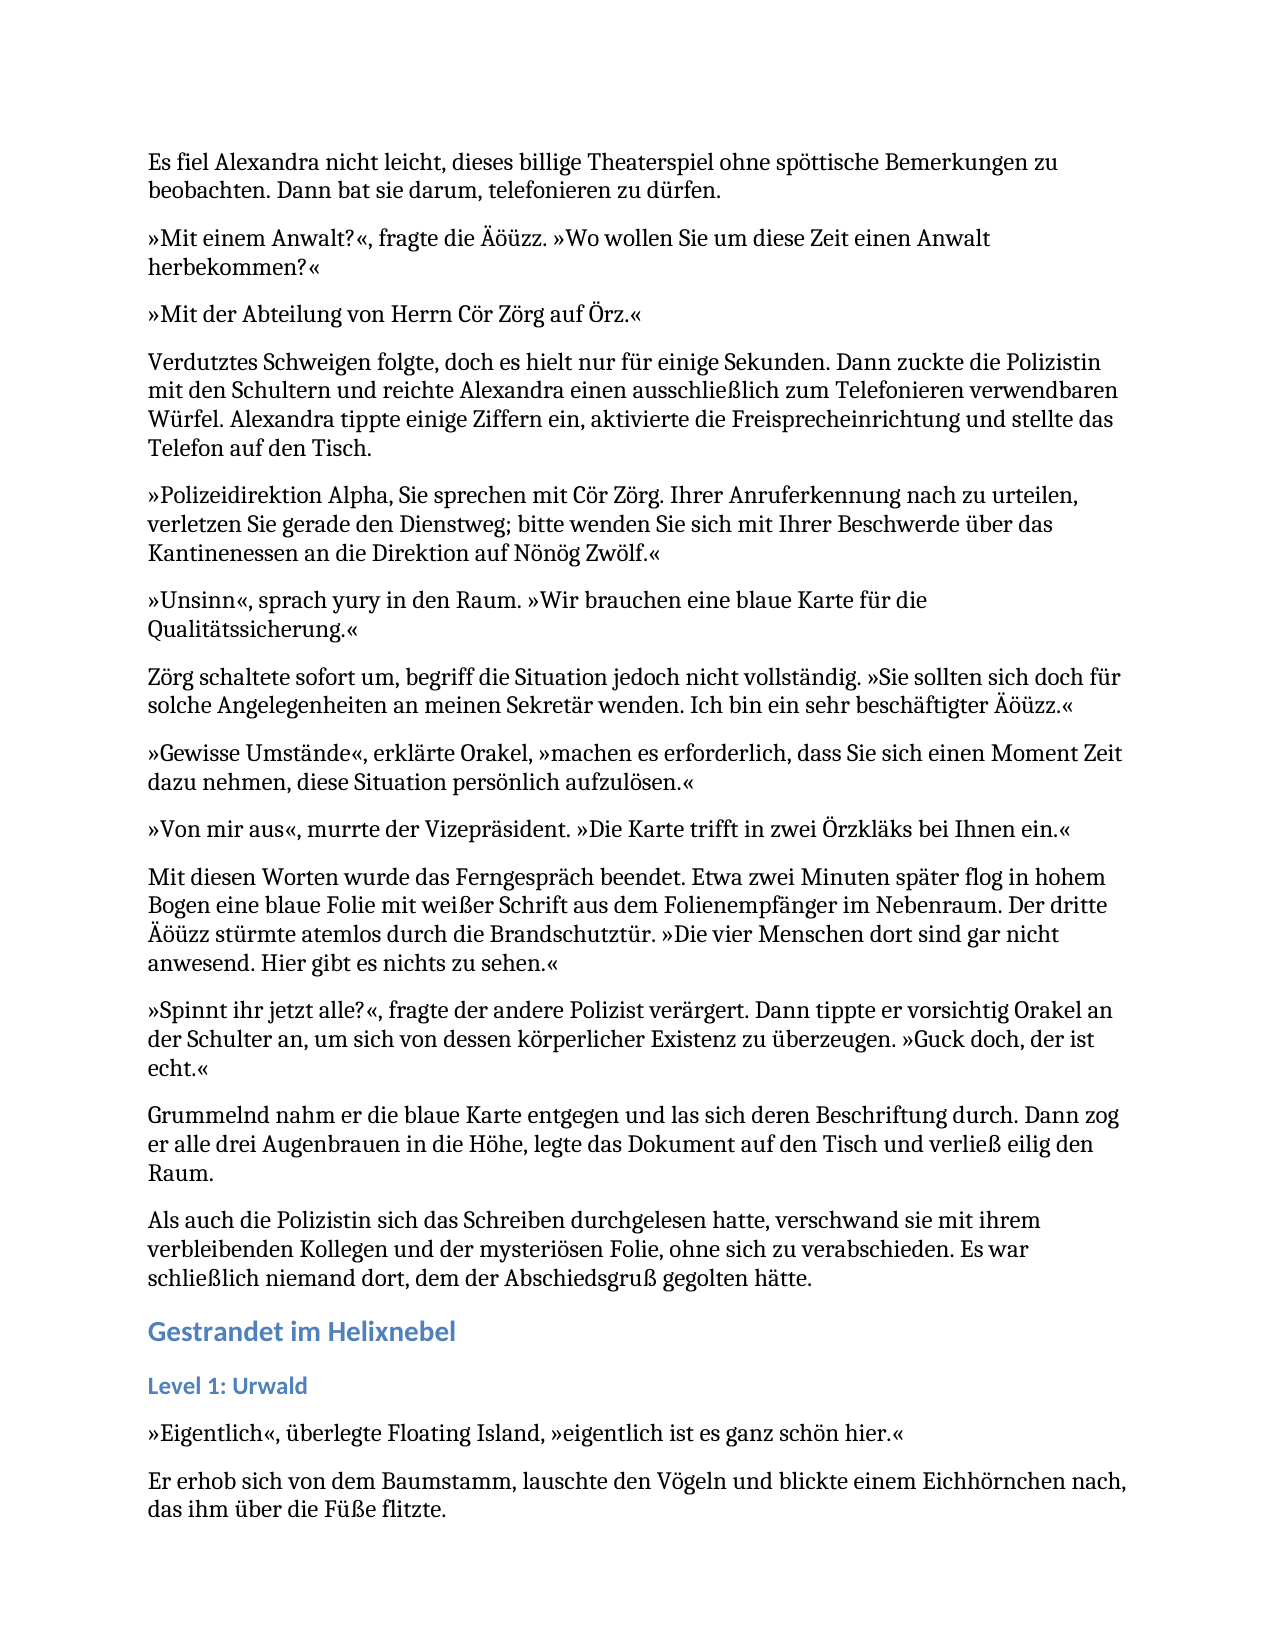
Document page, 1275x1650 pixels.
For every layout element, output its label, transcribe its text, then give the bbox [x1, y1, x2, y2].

text »Mit der Abteilung von Herrn Cör Zörg auf Örz.« [148, 300, 1127, 329]
text »Von mir aus«, murrte der Vizepräsident. »Die Karte trifft in zwei Örzkläks bei Ihnen ein.« [148, 815, 1127, 844]
text »Unsinn«, sprach yury in den Raum. »Wir brauchen eine blaue Karte für die Qualitätssicherung.« [148, 586, 1127, 644]
text »Polizeidirektion Alpha, Sie sprechen mit Cör Zörg. Ihrer Anruferkennung nach zu urteilen, verletzen Sie gerade den Dienstweg; bitte wenden Sie sich mit Ihrer Beschwerde über das Kantinenessen an die Direktion auf Nönög Zwölf.« [148, 481, 1127, 568]
text Als auch die Polizistin sich das Schreiben durchgelesen hatte, verschwand sie mit ihrem verbleibenden Kollegen und der mysteriösen Folie, ohne sich zu verabschieden. Es war schließlich niemand dort, dem der Abschiedsgruß gegolten hätte. [148, 1206, 1127, 1293]
text Verdutztes Schweigen folgte, doch es hielt nur für einige Sekunden. Dann zuckte die Polizistin mit den Schultern und reichte Alexandra einen ausschließlich zum Telefonieren verwendbaren Würfel. Alexandra tippte einige Ziffern ein, aktivierte die Freisprecheinrichtung und stellte das Telefon auf den Tisch. [148, 348, 1127, 463]
text »Gewisse Umstände«, erklärte Orakel, »machen es erforderlich, dass Sie sich einen Moment Zeit dazu nehmen, diese Situation persönlich aufzulösen.« [148, 739, 1127, 796]
text »Mit einem Anwalt?«, fragte die Äöüzz. »Wo wollen Sie um diese Zeit einen Anwalt herbekommen?« [148, 224, 1127, 281]
text Grummelnd nahm er die blaue Karte entgegen und las sich deren Beschriftung durch. Dann zog er alle drei Augenbrauen in die Höhe, legte das Dokument auf den Tisch und verließ eilig den Raum. [148, 1101, 1127, 1188]
text »Eigentlich«, überlegte Floating Island, »eigentlich ist es ganz schön hier.« [148, 1419, 1127, 1448]
subtitle Gestrandet im Helixnebel [148, 1313, 1127, 1349]
text Er erhob sich von dem Baumstamm, lauschte den Vögeln und blickte einem Eichhörnchen nach, das ihm über die Füße flitzte. [148, 1467, 1127, 1524]
text Zörg schaltete sofort um, begriff die Situation jedoch nicht vollständig. »Sie sollten sich doch für solche Angelegenheiten an meinen Sekretär wenden. Ich bin ein sehr beschäftigter Äöüzz.« [148, 663, 1127, 720]
subtitle Level 1: Urwald [148, 1370, 1127, 1400]
text »Spinnt ihr jetzt alle?«, fragte der andere Polizist verärgert. Dann tippte er vorsichtig Orakel an der Schulter an, um sich von dessen körperlicher Existenz zu überzeugen. »Guck doch, der ist echt.« [148, 996, 1127, 1083]
text Es fiel Alexandra nicht leicht, dieses billige Theaterspiel ohne spöttische Bemerkungen zu beobachten. Dann bat sie darum, telefonieren zu dürfen. [148, 148, 1127, 205]
text Mit diesen Worten wurde das Ferngespräch beendet. Etwa zwei Minuten später flog in hohem Bogen eine blaue Folie mit weißer Schrift aus dem Folienempfänger im Nebenraum. Der dritte Äöüzz stürmte atemlos durch die Brandschutztür. »Die vier Menschen dort sind gar nicht anwesend. Hier gibt es nichts zu sehen.« [148, 863, 1127, 978]
